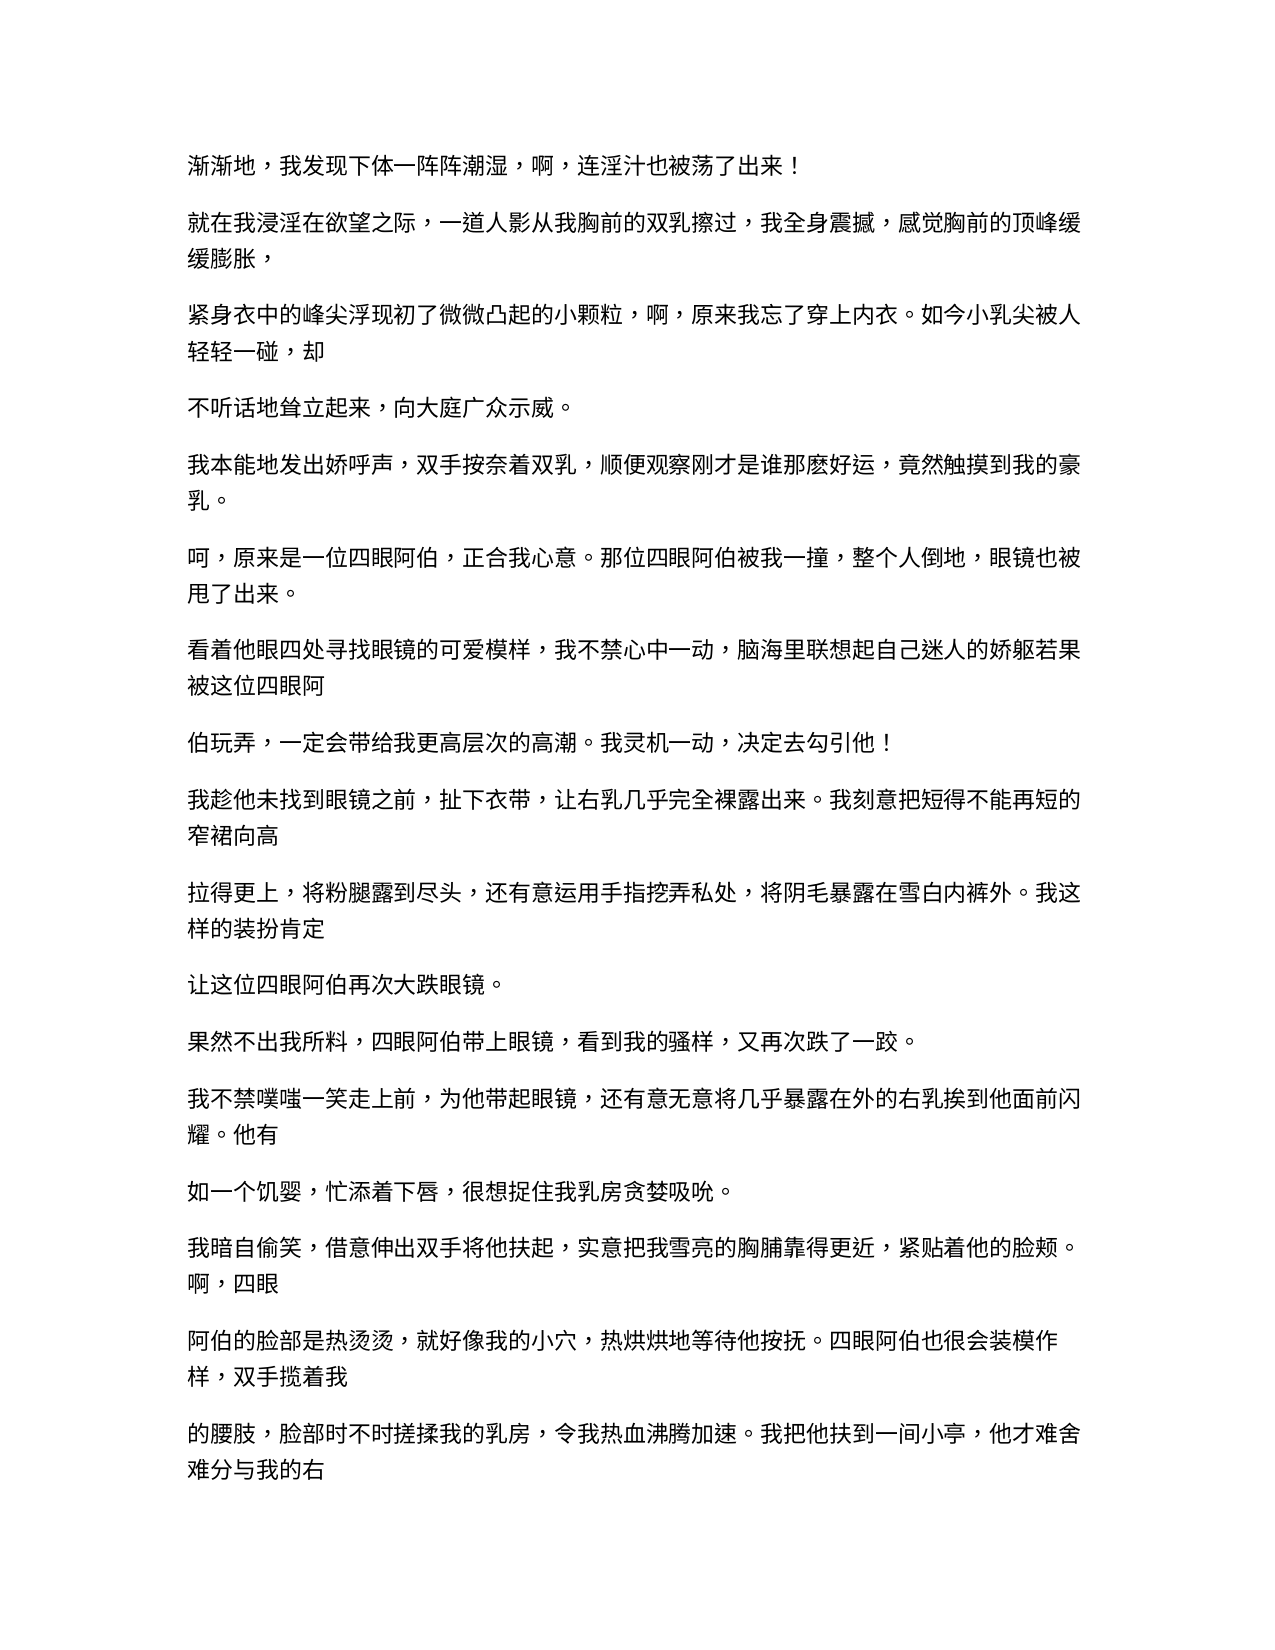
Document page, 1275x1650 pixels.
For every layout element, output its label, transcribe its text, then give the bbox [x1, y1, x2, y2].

text 我不禁噗嗤一笑走上前，为他带起眼镜，还有意无意将几乎暴露在外的右乳挨到他面前闪耀。他有 [187, 1083, 1087, 1150]
text 我趁他未找到眼镜之前，扯下衣带，让右乳几乎完全裸露出来。我刻意把短得不能再短的窄裙向高 [187, 784, 1087, 851]
text 阿伯的脸部是热烫烫，就好像我的小穴，热烘烘地等待他按抚。四眼阿伯也很会装模作样，双手揽着我 [187, 1325, 1087, 1392]
text 的腰肢，脸部时不时搓揉我的乳房，令我热血沸腾加速。我把他扶到一间小亭，他才难舍难分与我的右 [187, 1418, 1087, 1485]
text 渐渐地，我发现下体一阵阵潮湿，啊，连淫汁也被荡了出来！ [187, 150, 1087, 181]
text 如一个饥婴，忙添着下唇，很想捉住我乳房贪婪吸吮。 [187, 1176, 1087, 1207]
text 就在我浸淫在欲望之际，一道人影从我胸前的双乳擦过，我全身震撼，感觉胸前的顶峰缓缓膨胀， [187, 207, 1087, 274]
text 让这位四眼阿伯再次大跌眼镜。 [187, 969, 1087, 1001]
text 不听话地耸立起来，向大庭广众示威。 [187, 392, 1087, 423]
text 紧身衣中的峰尖浮现初了微微凸起的小颗粒，啊，原来我忘了穿上内衣。如今小乳尖被人轻轻一碰，却 [187, 299, 1087, 367]
text 拉得更上，将粉腿露到尽头，还有意运用手指挖弄私处，将阴毛暴露在雪白内裤外。我这样的装扮肯定 [187, 877, 1087, 944]
text 看着他眼四处寻找眼镜的可爱模样，我不禁心中一动，脑海里联想起自己迷人的娇躯若果被这位四眼阿 [187, 634, 1087, 702]
text 我暗自偷笑，借意伸出双手将他扶起，实意把我雪亮的胸脯靠得更近，紧贴着他的脸颊。啊，四眼 [187, 1232, 1087, 1299]
text 呵，原来是一位四眼阿伯，正合我心意。那位四眼阿伯被我一撞，整个人倒地，眼镜也被甩了出来。 [187, 542, 1087, 609]
text 我本能地发出娇呼声，双手按奈着双乳，顺便观察刚才是谁那麽好运，竟然触摸到我的豪乳。 [187, 449, 1087, 516]
text 果然不出我所料，四眼阿伯带上眼镜，看到我的骚样，又再次跌了一跤。 [187, 1026, 1087, 1057]
text 伯玩弄，一定会带给我更高层次的高潮。我灵机一动，决定去勾引他！ [187, 727, 1087, 758]
